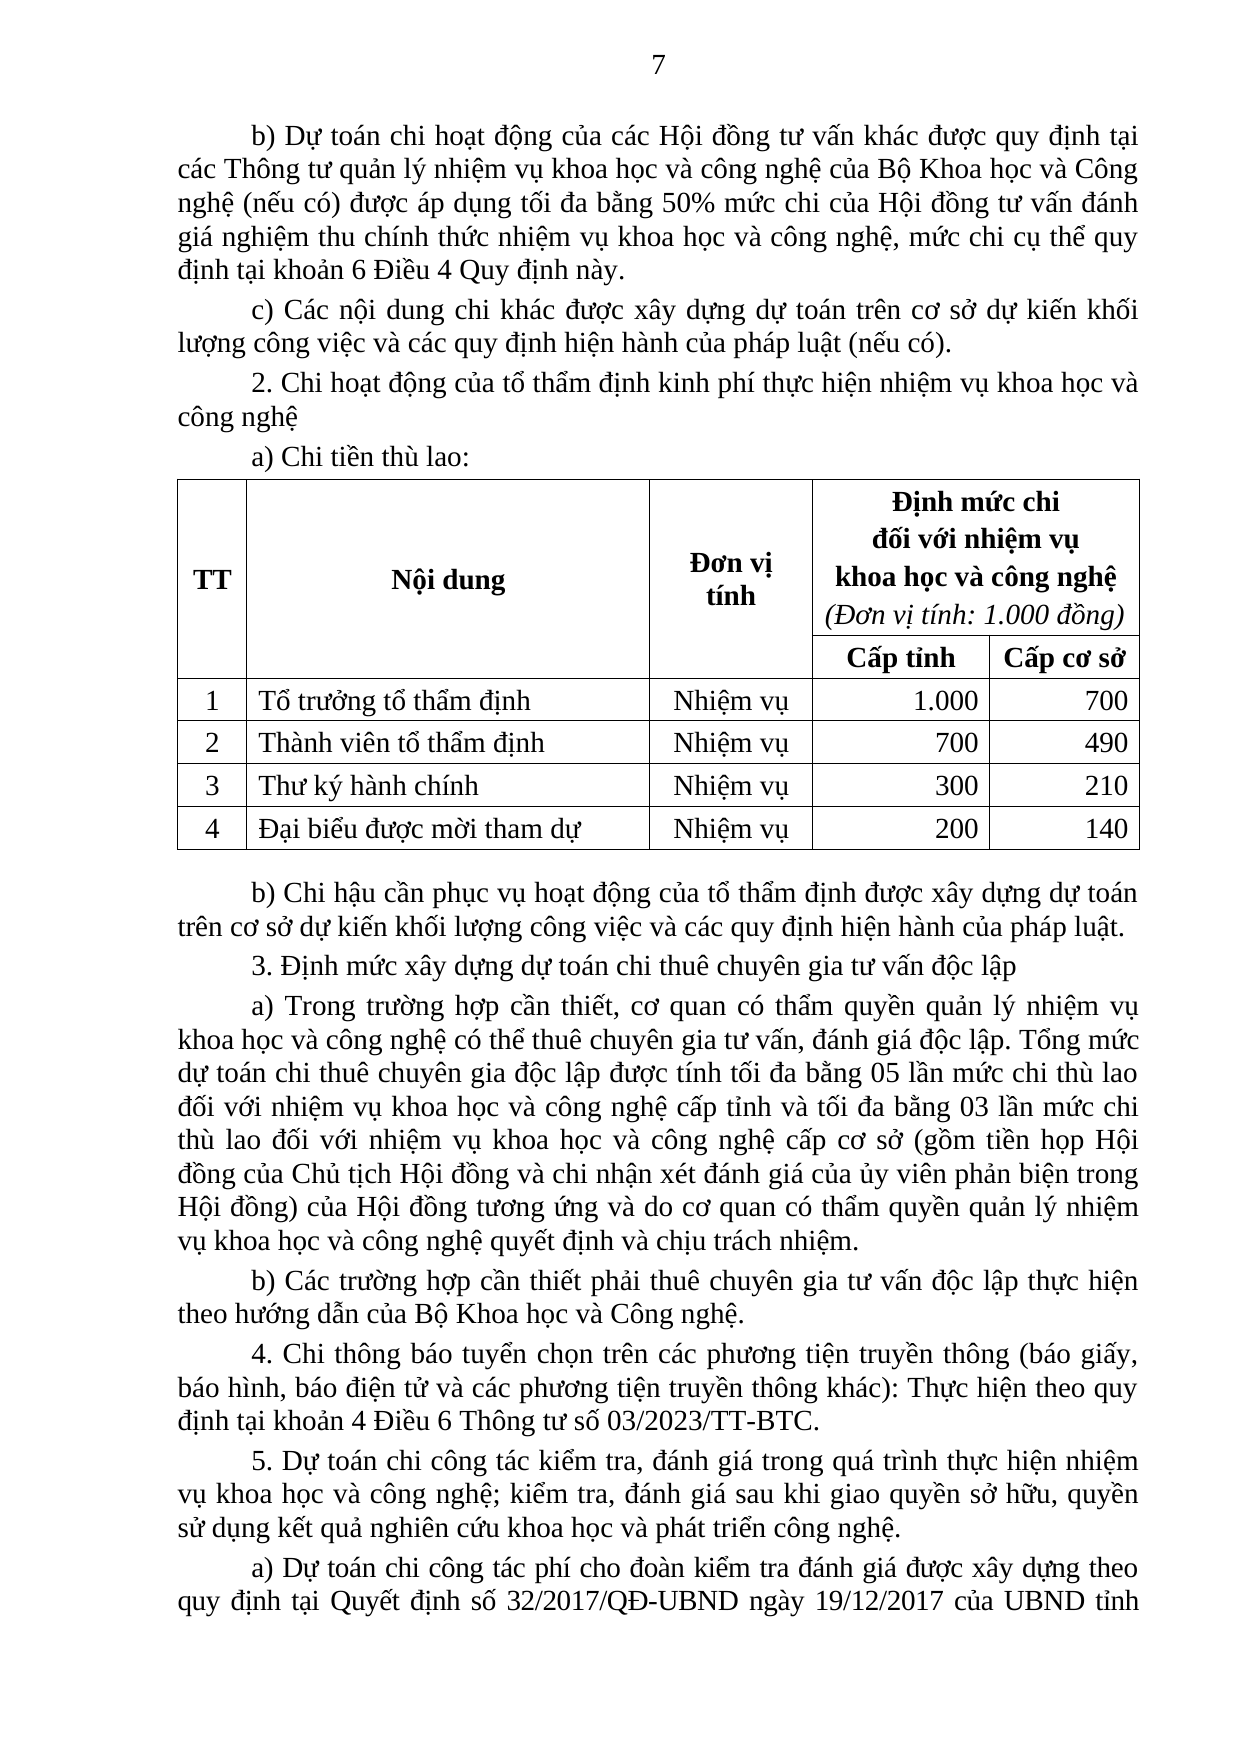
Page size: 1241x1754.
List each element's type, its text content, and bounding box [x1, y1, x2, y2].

table_cell Đại biểu được mời tham dự [247, 807, 649, 849]
text 4. Chi thông báo tuyển chọn trên các phương tiện truyền thông (báo giấy, báo hình, báo điện tử và các phương tiện truyền thông khác): Thực hiện theo quy định tại khoản 4 Điều 6 Thông tư số 03/2023/TT-BTC. [177, 1336, 1140, 1437]
table_cell Thành viên tổ thẩm định [247, 721, 649, 763]
text 3. Định mức xây dựng dự toán chi thuê chuyên gia tư vấn độc lập [177, 948, 1140, 982]
table_cell Nhiệm vụ [650, 807, 812, 849]
text a) Trong trường hợp cần thiết, cơ quan có thẩm quyền quản lý nhiệm vụ khoa học và công nghệ có thể thuê chuyên gia tư vấn, đánh giá độc lập. Tổng mức dự toán chi thuê chuyên gia độc lập được tính tối đa bằng 05 lần mức chi thù lao đối với nhiệm vụ khoa học và công nghệ cấp tỉnh và tối đa bằng 03 lần mức chi thù lao đối với nhiệm vụ khoa học và công nghệ cấp cơ sở (gồm tiền họp Hội đồng của Chủ tịch Hội đồng và chi nhận xét đánh giá của ủy viên phản biện trong Hội đồng) của Hội đồng tương ứng và do cơ quan có thẩm quyền quản lý nhiệm vụ khoa học và công nghệ quyết định và chịu trách nhiệm. [177, 988, 1140, 1257]
table_cell Thư ký hành chính [247, 764, 649, 806]
table_cell 490 [990, 721, 1139, 763]
table_cell 140 [990, 807, 1139, 849]
text b) Các trường hợp cần thiết phải thuê chuyên gia tư vấn độc lập thực hiện theo hướng dẫn của Bộ Khoa học và Công nghệ. [177, 1263, 1140, 1330]
table_cell Nhiệm vụ [650, 764, 812, 806]
table_cell Nhiệm vụ [650, 721, 812, 763]
table_cell 4 [178, 807, 246, 849]
table_cell Cấp cơ sở [990, 636, 1139, 677]
text a) Chi tiền thù lao: [177, 439, 1140, 472]
table_cell 210 [990, 764, 1139, 806]
text c) Các nội dung chi khác được xây dựng dự toán trên cơ sở dự kiến khối lượng công việc và các quy định hiện hành của pháp luật (nếu có). [177, 292, 1140, 359]
table_header TT [178, 480, 246, 677]
table_cell 1 [178, 679, 246, 720]
text 5. Dự toán chi công tác kiểm tra, đánh giá trong quá trình thực hiện nhiệm vụ khoa học và công nghệ; kiểm tra, đánh giá sau khi giao quyền sở hữu, quyền sử dụng kết quả nghiên cứu khoa học và phát triển công nghệ. [177, 1443, 1140, 1544]
table_cell Cấp tỉnh [813, 636, 989, 677]
table_cell 3 [178, 764, 246, 806]
table_cell 700 [990, 679, 1139, 720]
table_cell 700 [813, 721, 989, 763]
table_header Đơn vị tính [650, 480, 812, 677]
table_cell Tổ trưởng tổ thẩm định [247, 679, 649, 720]
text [177, 1550, 1140, 1617]
table_cell 300 [813, 764, 989, 806]
table_cell 2 [178, 721, 246, 763]
table_cell Nhiệm vụ [650, 679, 812, 720]
text 2. Chi hoạt động của tổ thẩm định kinh phí thực hiện nhiệm vụ khoa học và công nghệ [177, 365, 1140, 432]
table_cell 200 [813, 807, 989, 849]
table_header Định mức chi đối với nhiệm vụ khoa học và công nghệ (Đơn vị tính: 1.000 đồng) [813, 480, 1139, 634]
table_header Nội dung [247, 480, 649, 677]
text b) Dự toán chi hoạt động của các Hội đồng tư vấn khác được quy định tại các Thông tư quản lý nhiệm vụ khoa học và công nghệ của Bộ Khoa học và Công nghệ (nếu có) được áp dụng tối đa bằng 50% mức chi của Hội đồng tư vấn đánh giá nghiệm thu chính thức nhiệm vụ khoa học và công nghệ, mức chi cụ thể quy định tại khoản 6 Điều 4 Quy định này. [177, 118, 1140, 286]
table_cell 1.000 [813, 679, 989, 720]
text b) Chi hậu cần phục vụ hoạt động của tổ thẩm định được xây dựng dự toán trên cơ sở dự kiến khối lượng công việc và các quy định hiện hành của pháp luật. [177, 875, 1140, 942]
